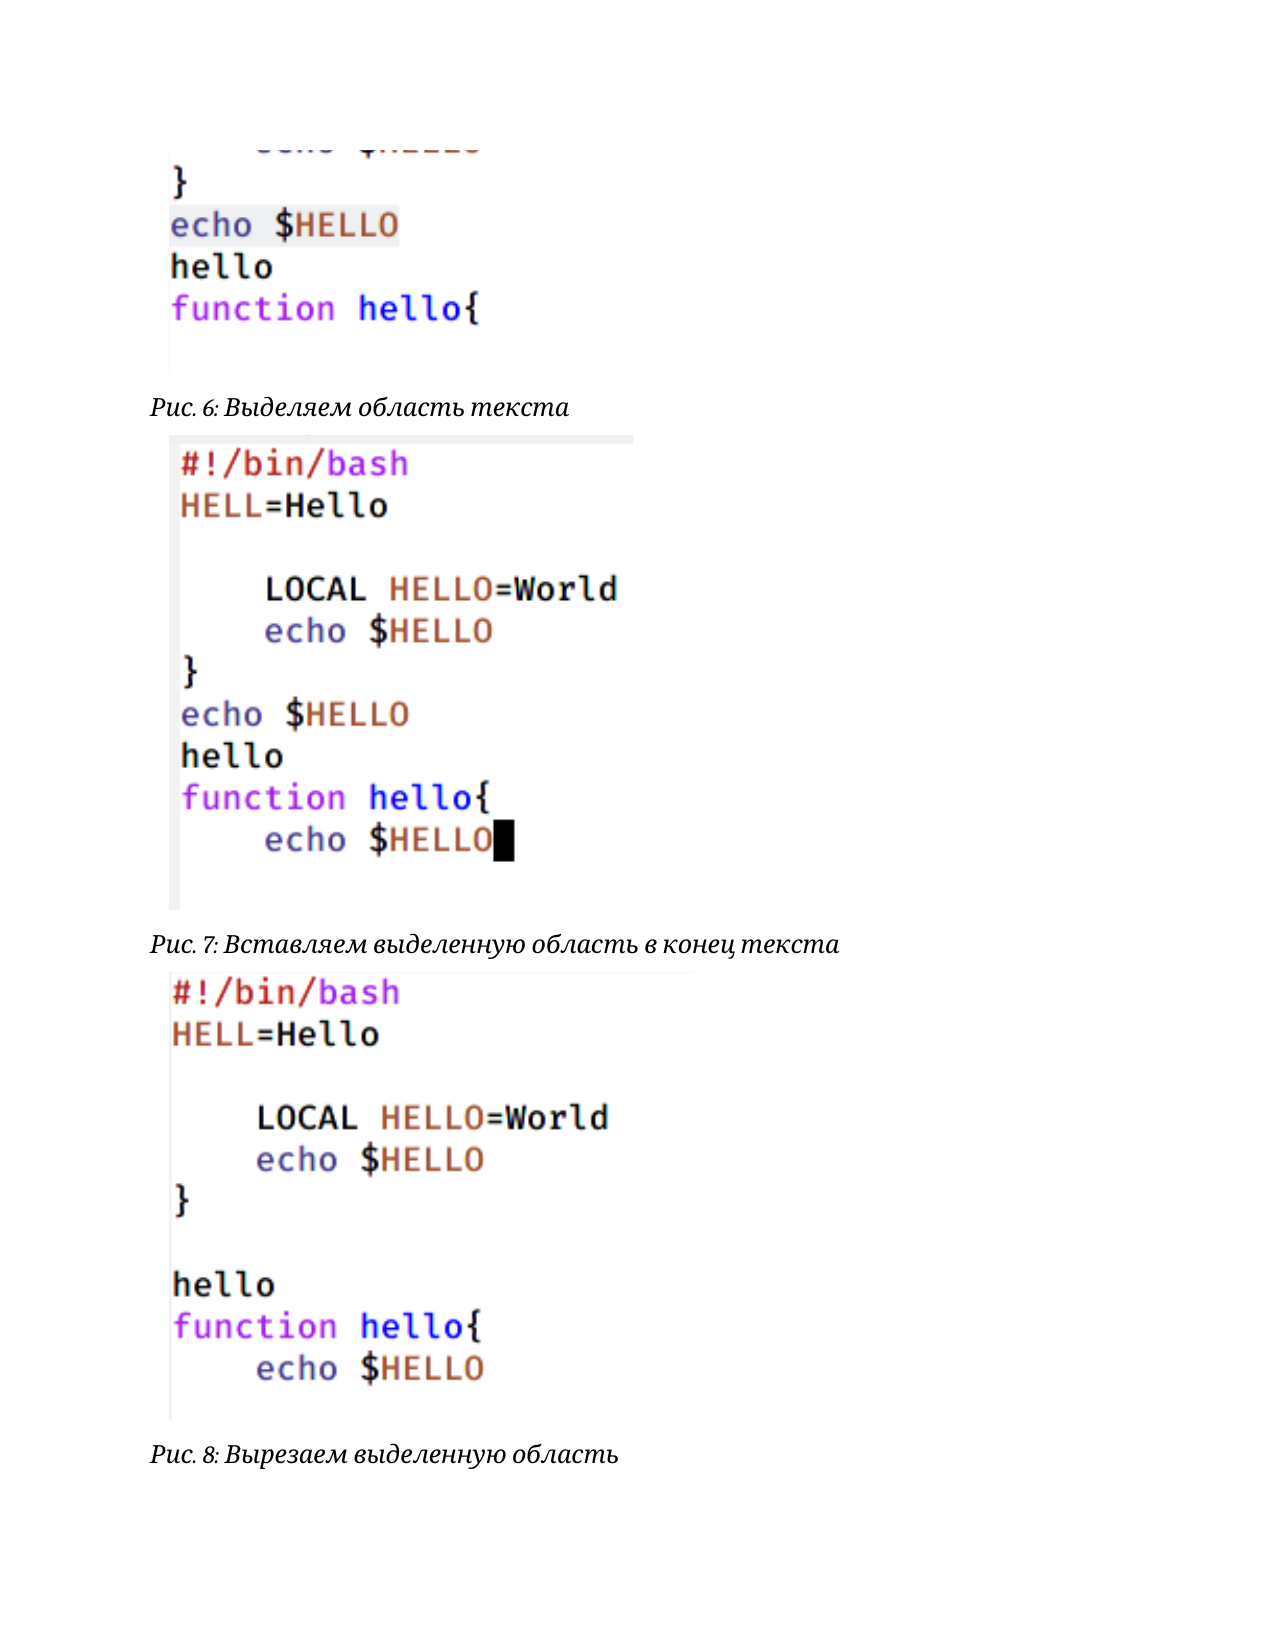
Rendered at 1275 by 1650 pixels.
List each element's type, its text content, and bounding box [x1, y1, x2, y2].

text Рис. 6: Выделяем область текста [150, 394, 1125, 422]
text Рис. 8: Вырезаем выделенную область [150, 1441, 1125, 1469]
picture [168, 435, 634, 910]
picture [168, 150, 644, 373]
text Рис. 7: Вставляем выделенную область в конец текста [150, 931, 1125, 959]
picture [168, 972, 694, 1420]
